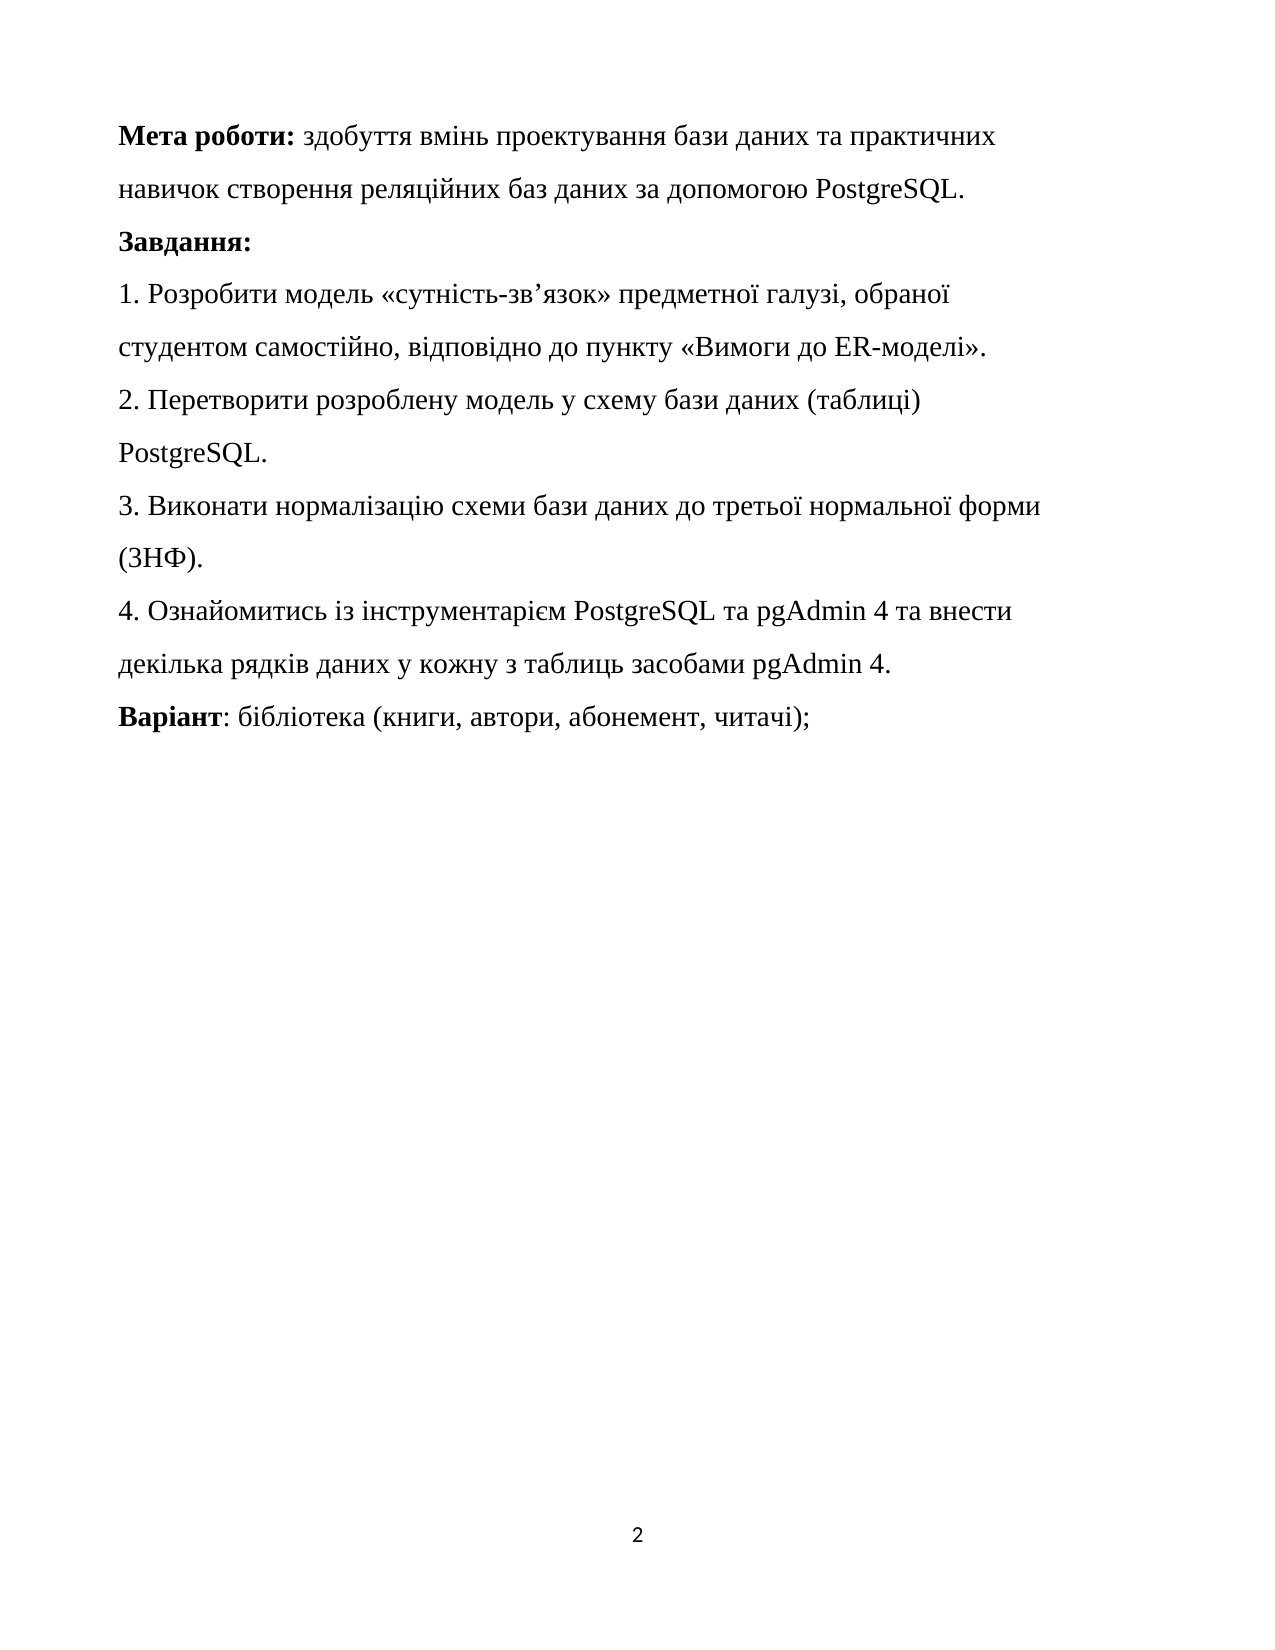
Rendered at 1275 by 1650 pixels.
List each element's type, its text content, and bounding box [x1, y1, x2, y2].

text 2. Перетворити розроблену модель у схему бази даних (таблиці) [118, 382, 1157, 416]
text Варіант: бібліотека (книги, автори, абонемент, читачі); [118, 699, 1157, 733]
text декілька рядків даних у кожну з таблиць засобами pgAdmin 4. [118, 646, 1157, 680]
text Мета роботи: здобуття вмінь проектування бази даних та практичних [118, 118, 1157, 152]
text 4. Ознайомитись із інструментарієм PostgreSQL та pgAdmin 4 та внести [118, 593, 1157, 627]
text навичок створення реляційних баз даних за допомогою PostgreSQL. [118, 171, 1157, 204]
text 3. Виконати нормалізацію схеми бази даних до третьої нормальної форми [118, 488, 1157, 521]
text 1. Розробити модель «сутність-зв’язок» предметної галузі, обраної [118, 277, 1157, 310]
text PostgreSQL. [118, 435, 1157, 468]
text Завдання: [118, 224, 1157, 257]
text (3НФ). [118, 541, 1157, 574]
text студентом самостійно, відповідно до пункту «Вимоги до ER-моделі». [118, 329, 1157, 363]
